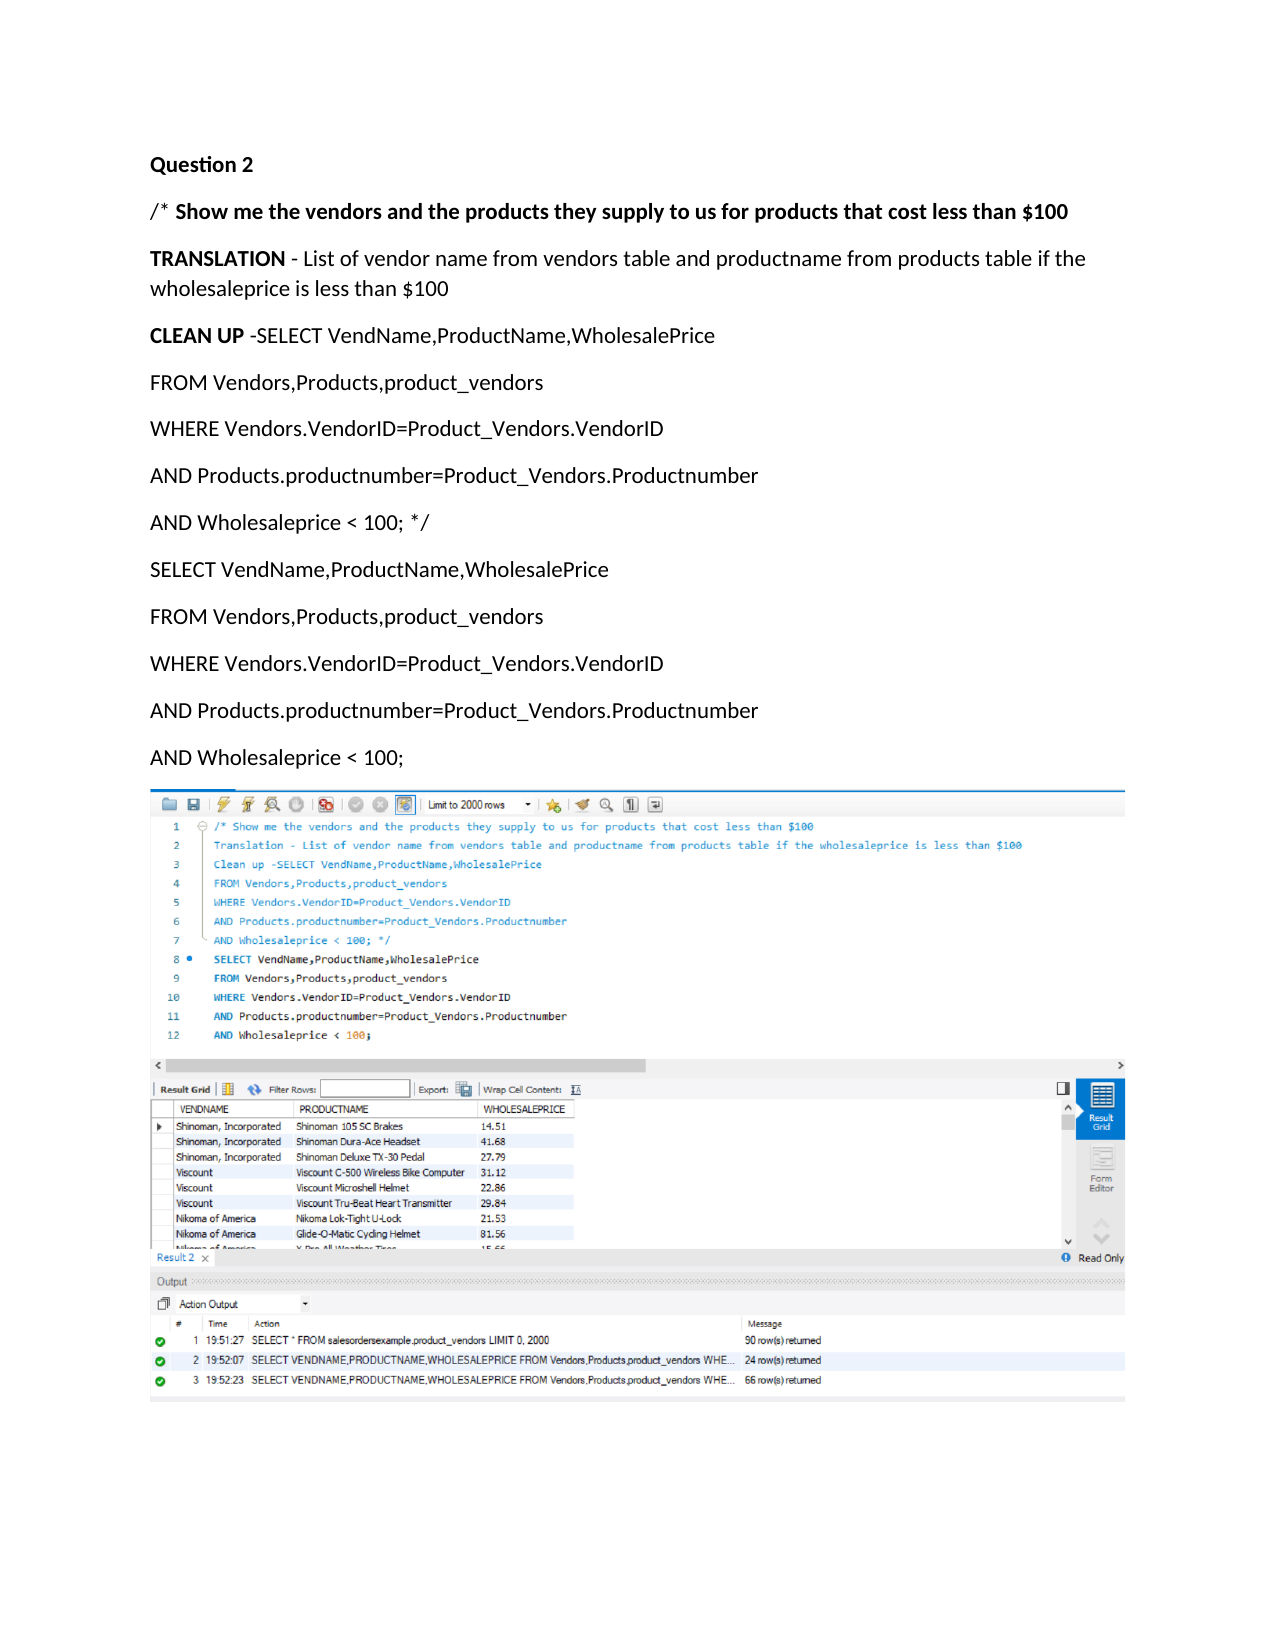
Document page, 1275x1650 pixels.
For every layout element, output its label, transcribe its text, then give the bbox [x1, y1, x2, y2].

picture [150, 789, 1125, 1402]
text AND Wholesaleprice < 100; [150, 743, 1125, 771]
text WHERE Vendors.VendorID=Product_Vendors.VendorID [150, 414, 1125, 443]
text AND Products.productnumber=Product_Vendors.Productnumber [150, 461, 1125, 489]
text CLEAN UP -SELECT VendName,ProductName,WholesalePrice [150, 321, 1125, 349]
text AND Wholesaleprice < 100; */ [150, 508, 1125, 536]
text AND Products.productnumber=Product_Vendors.Productnumber [150, 696, 1125, 724]
text SELECT VendName,ProductName,WholesalePrice [150, 555, 1125, 583]
text TRANSLATION - List of vendor name from vendors table and productname from products table if the wholesaleprice is less than $100 [150, 244, 1125, 302]
text FROM Vendors,Products,product_vendors [150, 368, 1125, 396]
text /* Show me the vendors and the products they supply to us for products that cost less than $100 [150, 197, 1125, 225]
text Question 2 [150, 150, 1125, 178]
text FROM Vendors,Products,product_vendors [150, 602, 1125, 630]
text WHERE Vendors.VendorID=Product_Vendors.VendorID [150, 649, 1125, 677]
